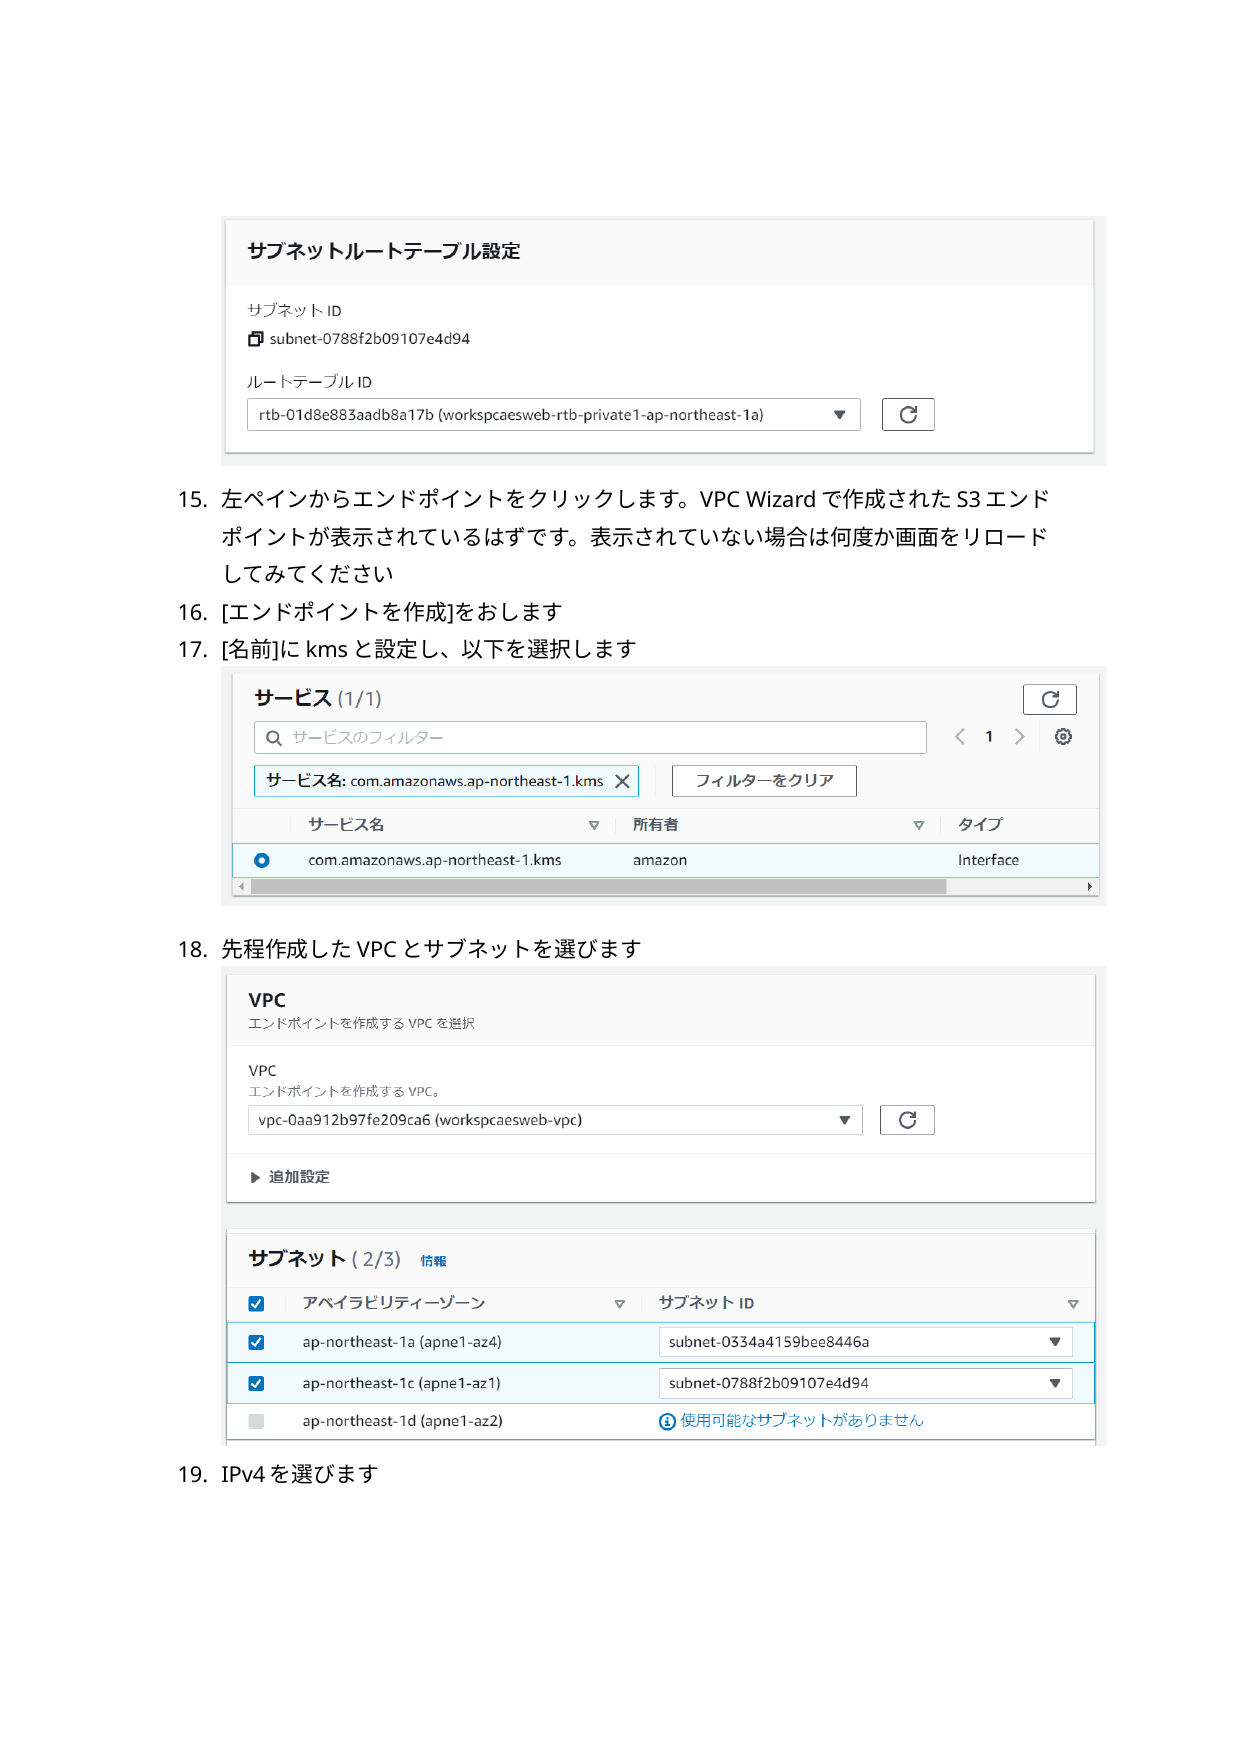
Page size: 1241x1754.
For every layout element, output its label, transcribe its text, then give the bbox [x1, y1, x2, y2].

list 先程作成したVPCとサブネットを選びます [177, 929, 1063, 967]
list [名前]にkmsと設定し、以下を選択します [177, 629, 1063, 667]
picture [221, 216, 1107, 466]
picture [221, 666, 1107, 906]
list [エンドポイントを作成]をおします [177, 592, 1063, 629]
list IPv4を選びます [177, 1454, 1063, 1492]
picture [221, 966, 1107, 1446]
list 左ペインからエンドポイントをクリックします。VPC Wizardで作成されたS3エンドポイントが表示されているはずです。表示されていない場合は何度か画面をリロードしてみてください [177, 479, 1063, 592]
